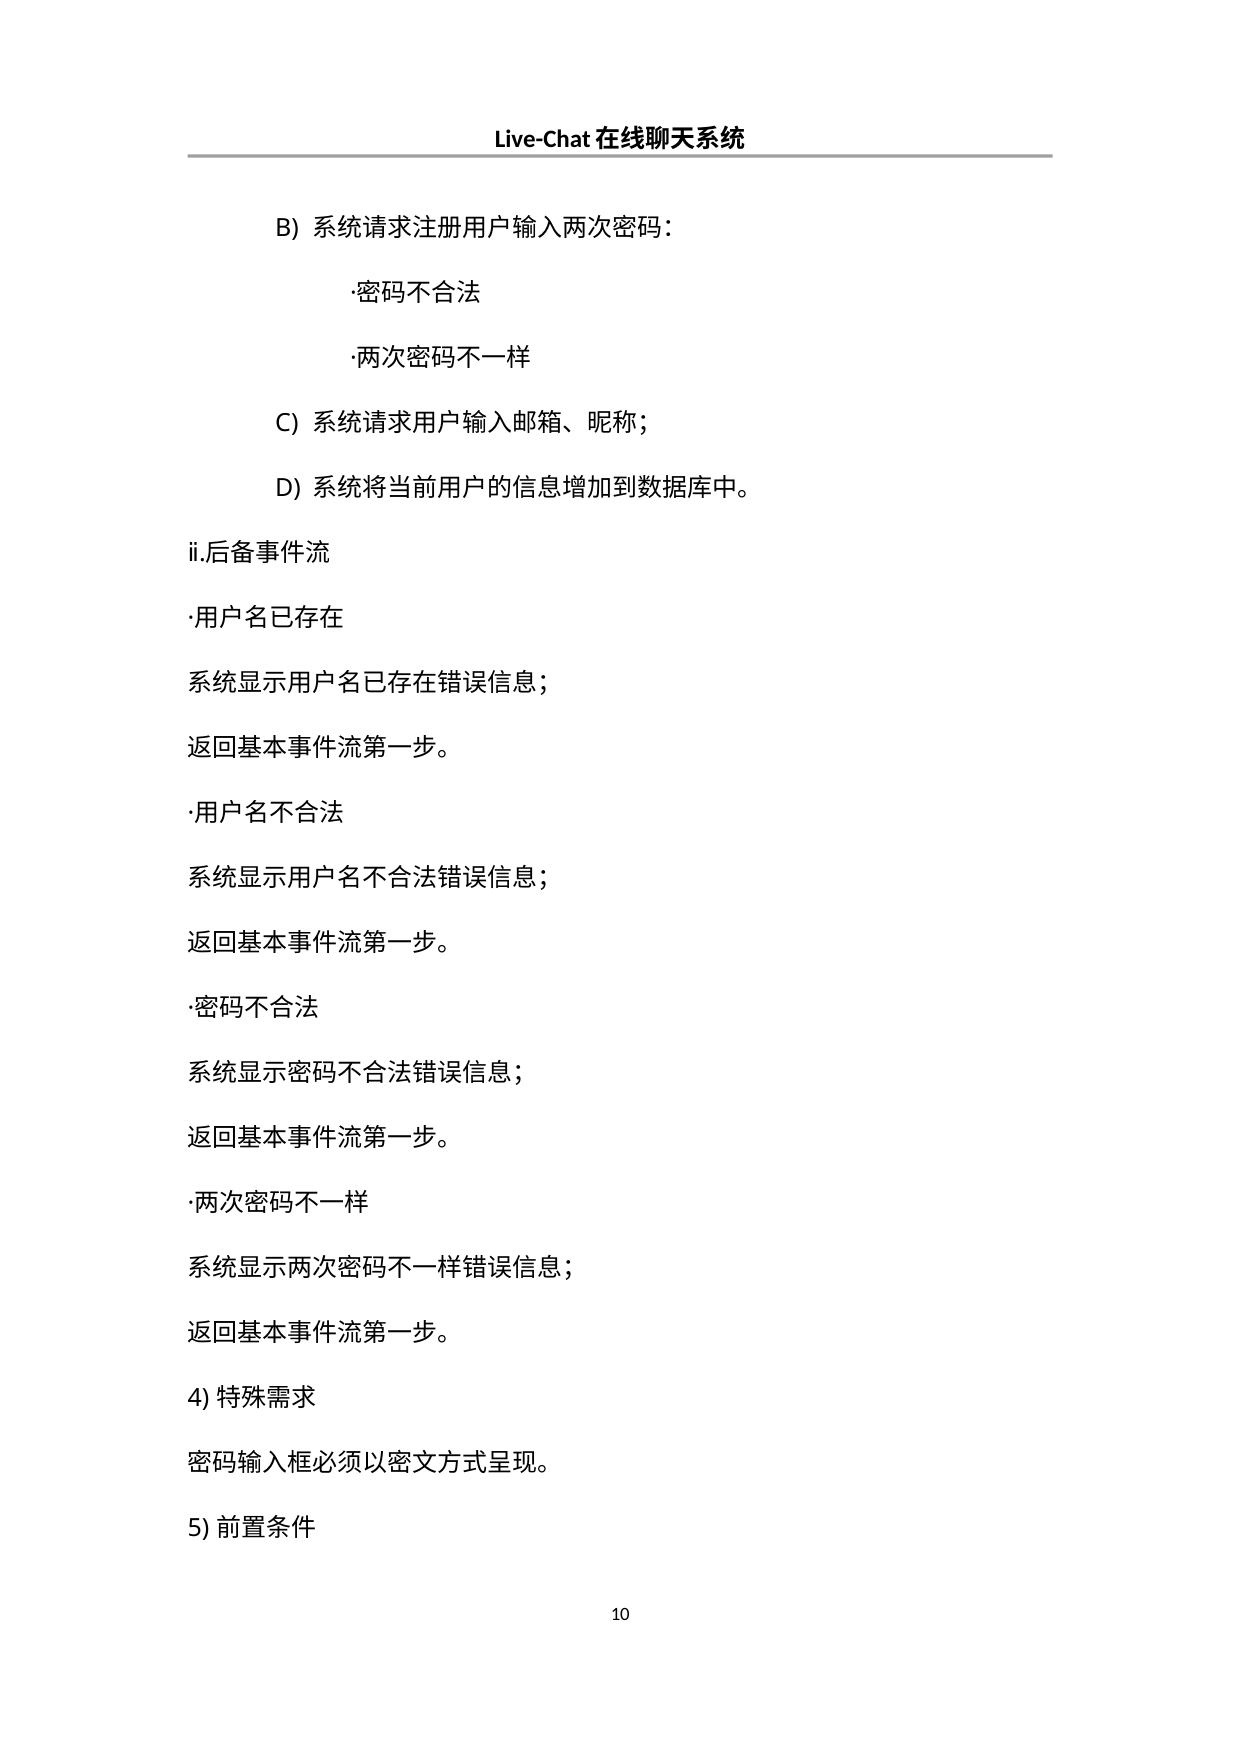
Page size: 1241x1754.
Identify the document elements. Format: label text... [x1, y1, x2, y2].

text ·密码不合法 [187, 973, 1053, 1038]
text ·两次密码不一样 [187, 1168, 1053, 1233]
text 密码输入框必须以密文方式呈现。 [187, 1428, 1053, 1493]
text 5) 前置条件 [187, 1493, 1053, 1558]
list 系统请求用户输入邮箱、昵称； [275, 388, 1053, 453]
list 系统将当前用户的信息增加到数据库中。 [275, 453, 1053, 518]
text 返回基本事件流第一步。 [187, 1298, 1053, 1363]
text 返回基本事件流第一步。 [187, 908, 1053, 973]
text 系统显示用户名已存在错误信息； [187, 648, 1053, 713]
text ·用户名不合法 [187, 778, 1053, 843]
text 返回基本事件流第一步。 [187, 713, 1053, 778]
text 返回基本事件流第一步。 [187, 1103, 1053, 1168]
list 系统请求注册用户输入两次密码： [275, 193, 1053, 258]
text 系统显示用户名不合法错误信息； [187, 843, 1053, 908]
text ·密码不合法 [350, 258, 1053, 323]
text ⅱ.后备事件流 [187, 518, 1053, 583]
text 4) 特殊需求 [187, 1363, 1053, 1428]
text 系统显示两次密码不一样错误信息； [187, 1233, 1053, 1298]
text 系统显示密码不合法错误信息； [187, 1038, 1053, 1103]
text ·用户名已存在 [187, 583, 1053, 648]
text ·两次密码不一样 [350, 323, 1053, 388]
